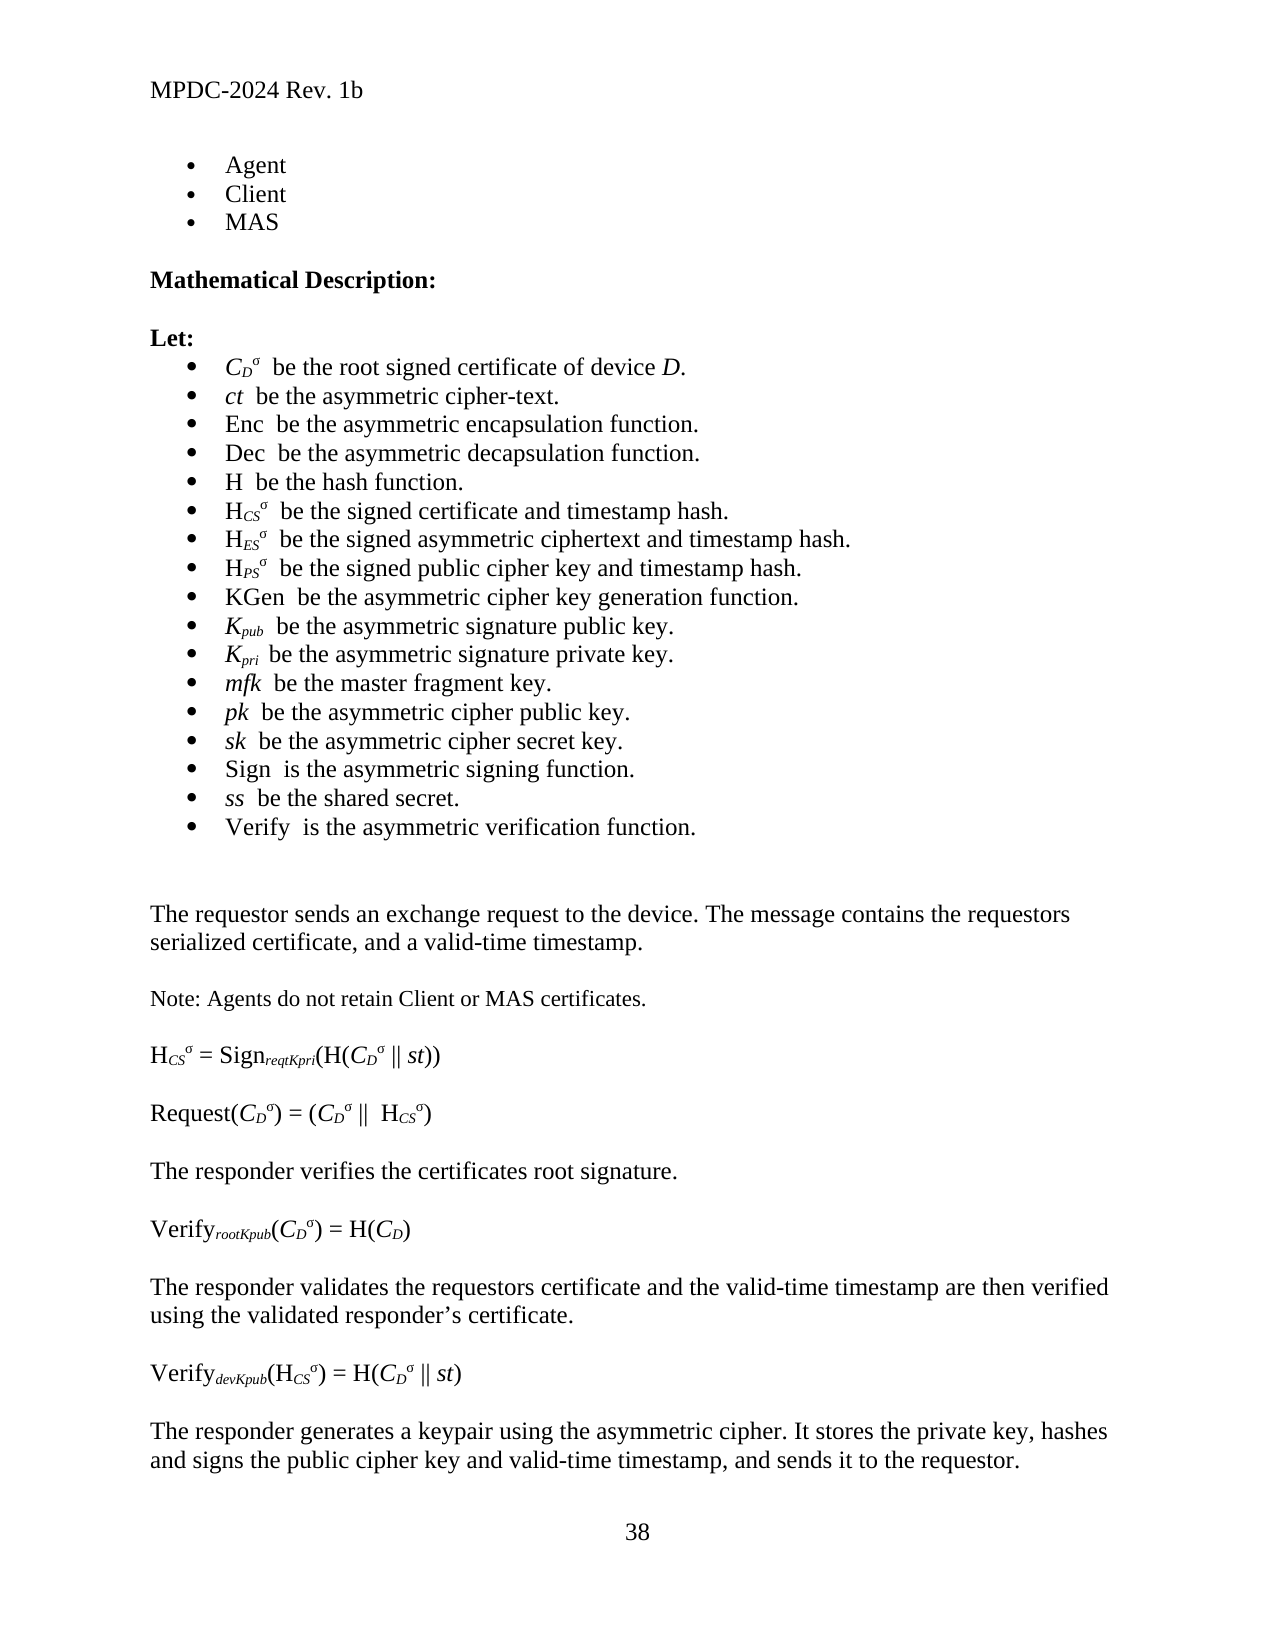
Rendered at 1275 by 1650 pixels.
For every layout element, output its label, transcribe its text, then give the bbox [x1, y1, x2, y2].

list HPSσ be the signed public cipher key and timestamp hash. [187, 553, 1125, 582]
text Request(CDσ) = (CDσ || ​ HCSσ) [150, 1098, 1125, 1127]
list Client [187, 179, 1125, 207]
text Mathematical Description: [150, 265, 1125, 294]
list sk be the asymmetric cipher secret key. [187, 726, 1125, 754]
list MAS [187, 207, 1125, 236]
list Enc be the asymmetric encapsulation function. [187, 409, 1125, 438]
text Note: Agents do not retain Client or MAS certificates. [150, 985, 1125, 1011]
list Verify is the asymmetric verification function. [187, 812, 1125, 841]
list pk be the asymmetric cipher public key. [187, 697, 1125, 726]
list Kpub be the asymmetric signature public key. [187, 611, 1125, 639]
text The responder verifies the certificates root signature. [150, 1156, 1125, 1185]
list mfk be the master fragment key. [187, 668, 1125, 697]
text VerifyrootKpub(CDσ) = H(CD​) [150, 1214, 1125, 1243]
text The responder validates the requestors certificate and the valid-time timestamp are then verified using the validated responder’s certificate. [150, 1272, 1125, 1329]
list ss be the shared secret. [187, 783, 1125, 812]
list HESσ be the signed asymmetric ciphertext and timestamp hash. [187, 524, 1125, 553]
list KGen be the asymmetric cipher key generation function. [187, 582, 1125, 611]
list H be the hash function. [187, 467, 1125, 496]
list CDσ ​ be the root signed certificate of device D. [187, 352, 1125, 381]
text VerifydevKpub(HCSσ) = H(CDσ || st) [75, 1358, 1125, 1387]
list Dec be the asymmetric decapsulation function. [187, 438, 1125, 467]
list HCSσ be the signed certificate and timestamp hash. [187, 496, 1125, 524]
list ct be the asymmetric cipher-text. [187, 381, 1125, 409]
text Let: [150, 323, 1125, 352]
list Agent [187, 150, 1125, 179]
list Kpri be the asymmetric signature private key. [187, 639, 1125, 668]
text The requestor sends an exchange request to the device. The message contains the requestors serialized certificate, and a valid-time timestamp. [150, 899, 1125, 956]
text HCSσ = SignreqtKpri(H(CDσ || st)) [150, 1040, 1125, 1069]
list Sign is the asymmetric signing function. [187, 754, 1125, 783]
